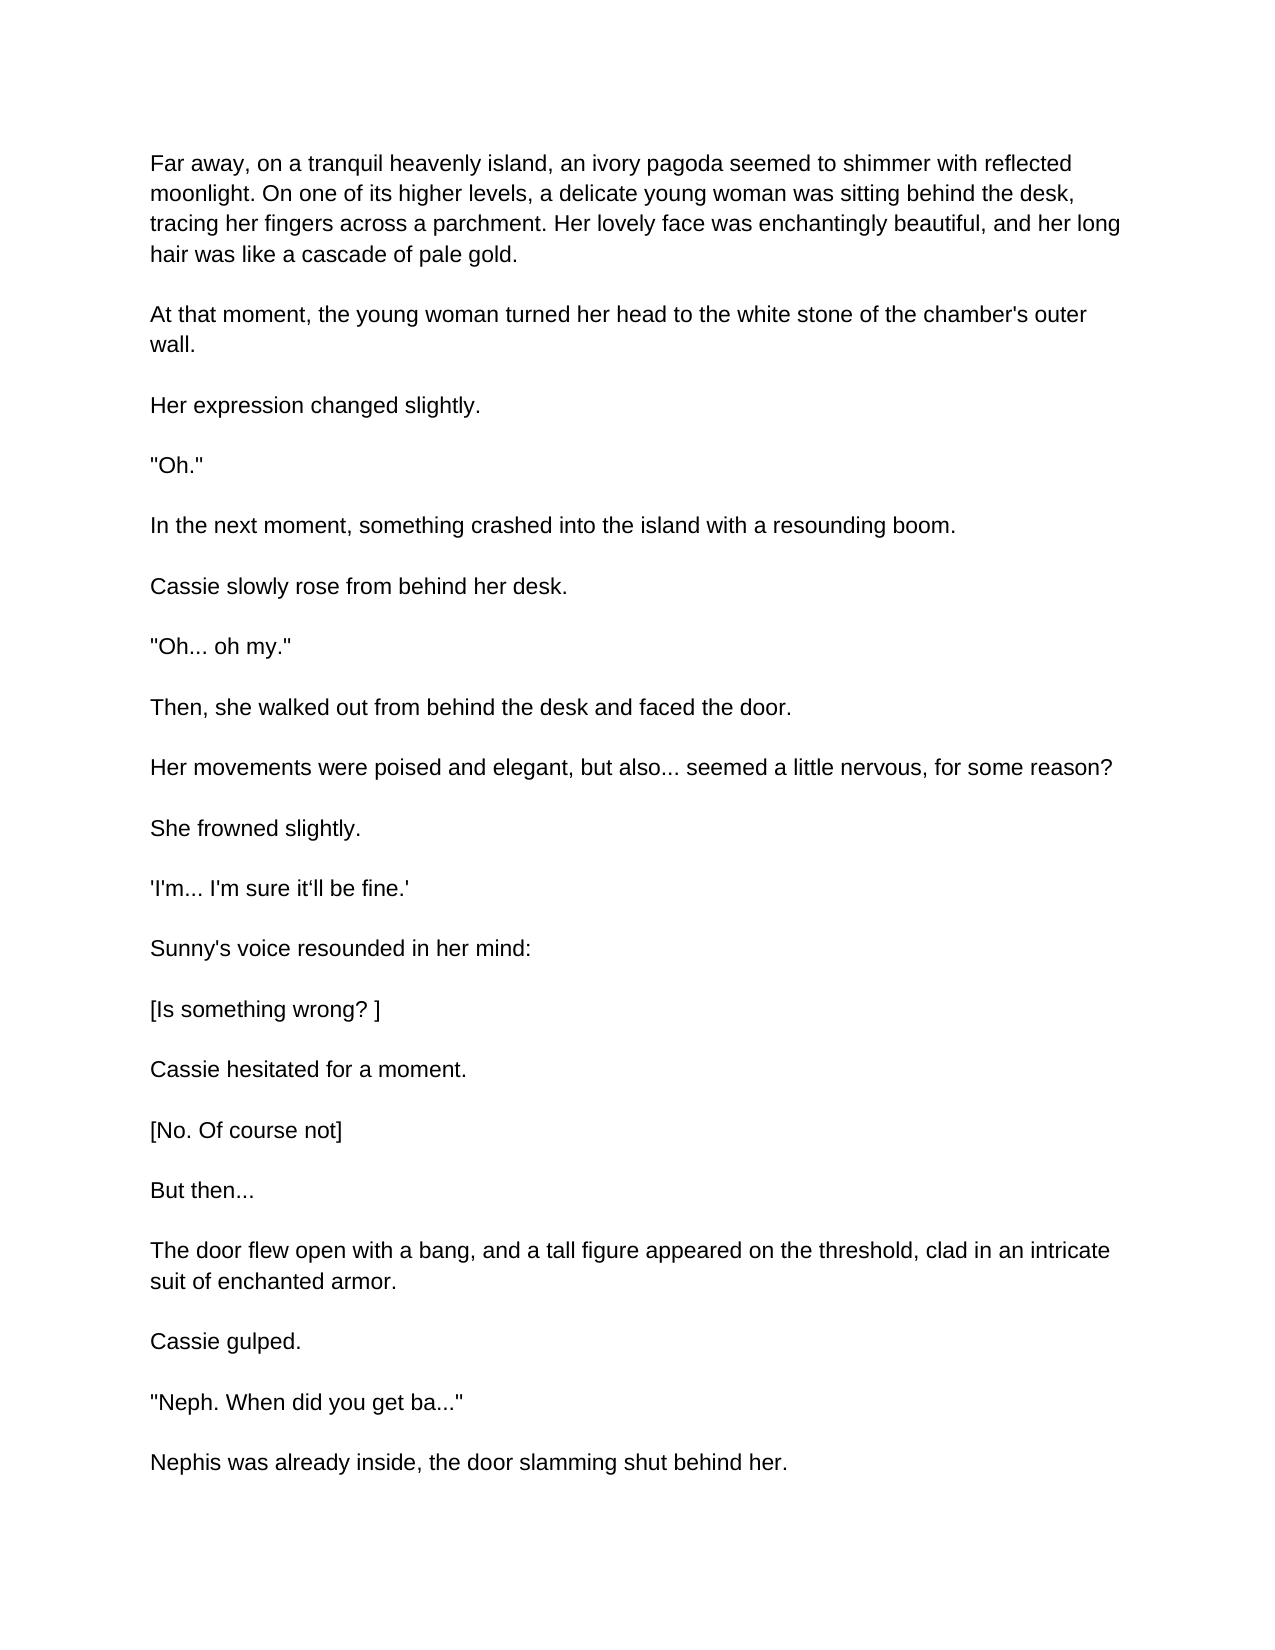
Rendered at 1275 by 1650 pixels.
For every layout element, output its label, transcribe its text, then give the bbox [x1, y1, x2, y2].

text "Neph. When did you get ba..." [150, 1388, 1125, 1415]
text [No. Of course not] [150, 1117, 1125, 1143]
text [Is something wrong? ] [150, 996, 1125, 1022]
text Cassie hesitated for a moment. [150, 1056, 1125, 1083]
text 'I'm... I'm sure it‘ll be fine.' [150, 875, 1125, 901]
text The door flew open with a bang, and a tall figure appeared on the threshold, clad in an intricate suit of enchanted armor. [150, 1237, 1125, 1294]
text Her expression changed slightly. [150, 392, 1125, 418]
text Nephis was already inside, the door slamming shut behind her. [150, 1449, 1125, 1475]
text "Oh." [150, 452, 1125, 478]
text Far away, on a tranquil heavenly island, an ivory pagoda seemed to shimmer with reflected moonlight. On one of its higher levels, a delicate young woman was sitting behind the desk, tracing her fingers across a parchment. Her lovely face was enchantingly beautiful, and her long hair was like a cascade of pale gold. [150, 150, 1125, 267]
text Cassie slowly rose from behind her desk. [150, 573, 1125, 599]
text At that moment, the young woman turned her head to the white stone of the chamber's outer wall. [150, 301, 1125, 358]
text Her movements were poised and elegant, but also... seemed a little nervous, for some reason? [150, 754, 1125, 781]
text "Oh... oh my." [150, 633, 1125, 660]
text Cassie gulped. [150, 1328, 1125, 1354]
text But then... [150, 1177, 1125, 1203]
text Then, she walked out from behind the desk and faced the door. [150, 694, 1125, 720]
text Sunny's voice resounded in her mind: [150, 935, 1125, 962]
text She frowned slightly. [150, 814, 1125, 841]
text In the next moment, something crashed into the island with a resounding boom. [150, 512, 1125, 539]
